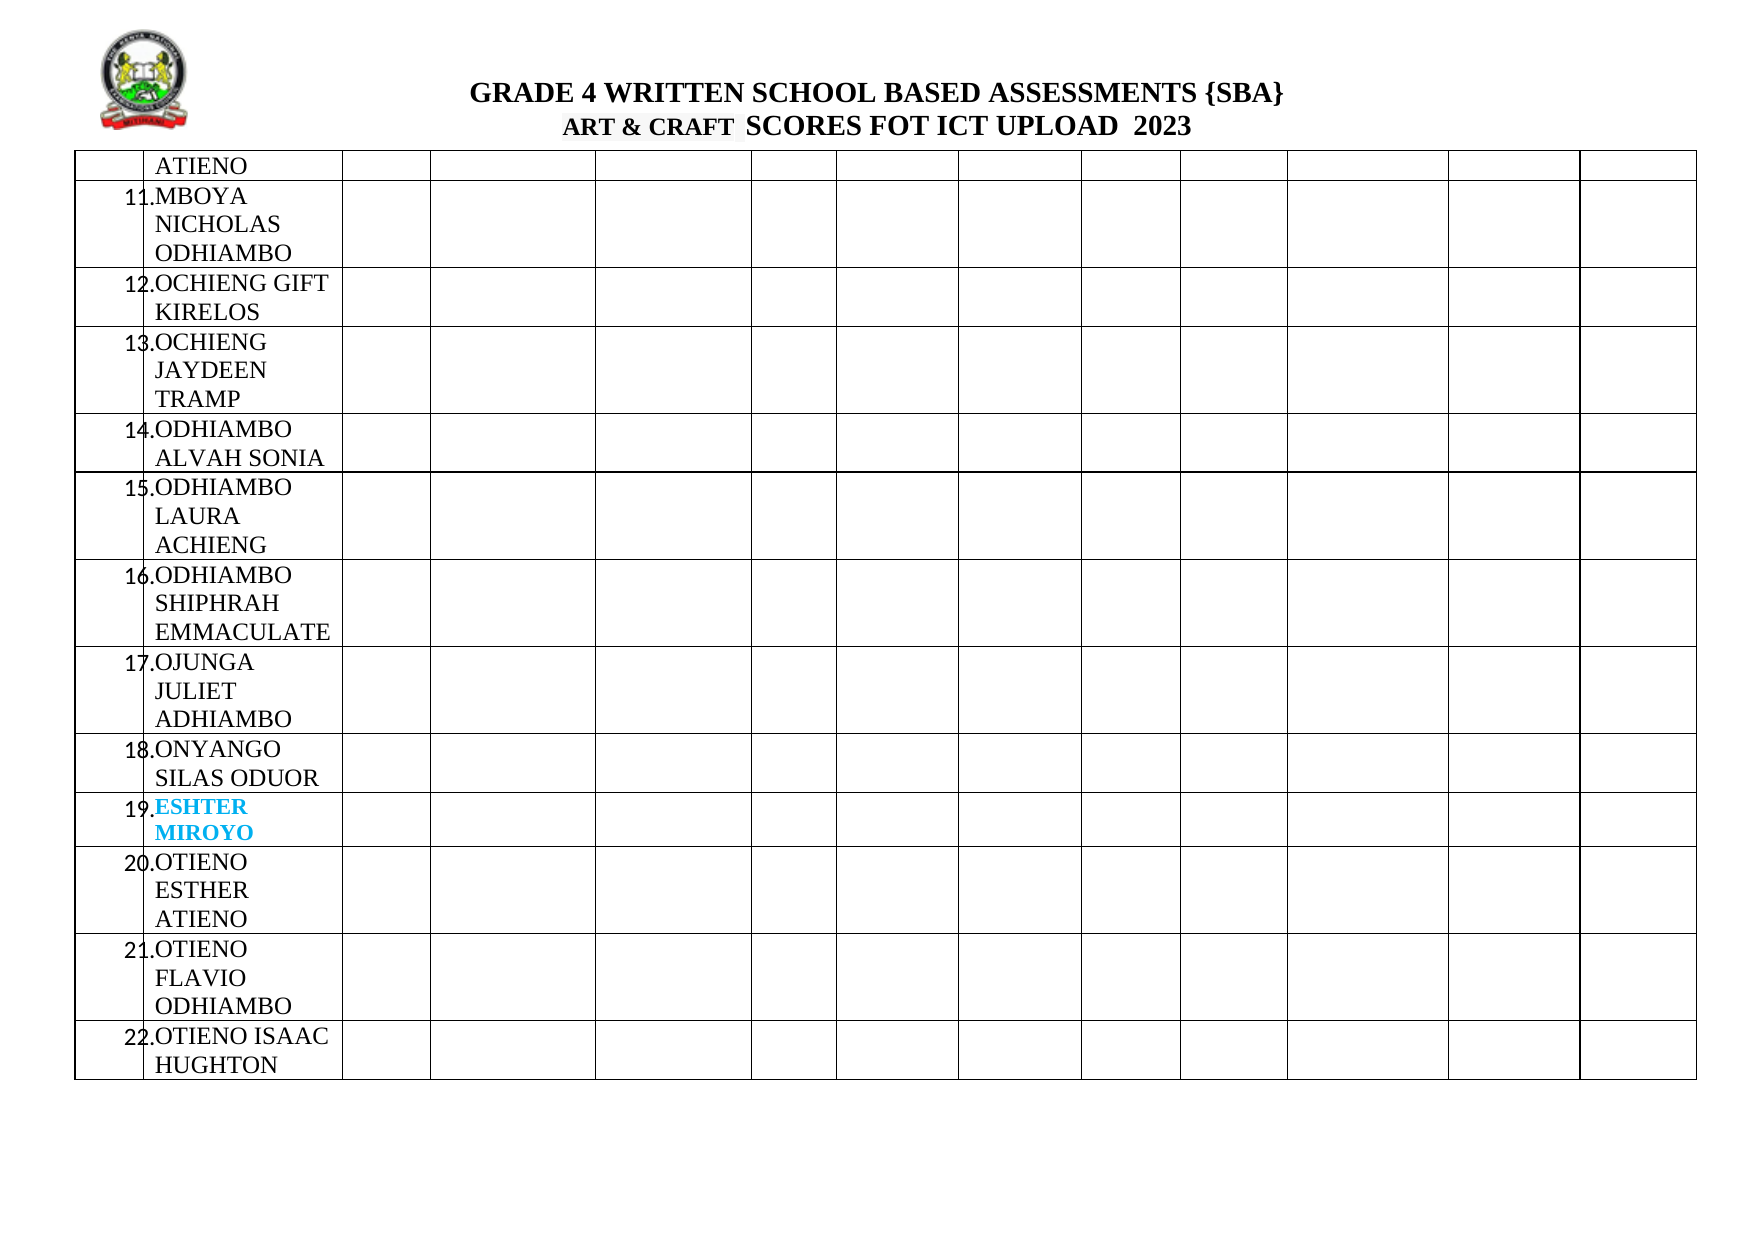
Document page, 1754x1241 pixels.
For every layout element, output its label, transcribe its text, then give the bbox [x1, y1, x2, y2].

table_cell [1581, 847, 1696, 933]
table_cell [431, 151, 595, 180]
table_cell [1449, 414, 1579, 471]
table_cell [1181, 473, 1287, 559]
table_cell [1449, 647, 1579, 733]
table_cell [959, 268, 1081, 326]
table_cell [837, 560, 958, 646]
table_cell [1581, 793, 1696, 846]
table_cell [1288, 1021, 1448, 1079]
table_cell [752, 560, 836, 646]
table_cell [76, 181, 143, 267]
table_cell [343, 181, 430, 267]
table_cell [596, 734, 751, 792]
table_cell [837, 473, 958, 559]
table_cell [837, 268, 958, 326]
table_cell [76, 473, 143, 559]
table_cell [1288, 181, 1448, 267]
table_cell [752, 1021, 836, 1079]
table_cell [959, 560, 1081, 646]
table_cell [1449, 734, 1579, 792]
table_cell [959, 1021, 1081, 1079]
table_cell [596, 647, 751, 733]
table_cell [959, 647, 1081, 733]
table_cell [1581, 934, 1696, 1020]
table_cell [1449, 327, 1579, 413]
table_cell [837, 934, 958, 1020]
table_cell [1181, 268, 1287, 326]
table_cell [76, 934, 143, 1020]
table_cell [959, 847, 1081, 933]
table_cell [837, 151, 958, 180]
table_cell [1181, 734, 1287, 792]
table_cell [343, 327, 430, 413]
table_cell ESHTER MIROYO [144, 793, 342, 846]
table_cell [1581, 560, 1696, 646]
table_cell [596, 151, 751, 180]
table_cell [1181, 1021, 1287, 1079]
table_cell OTIENO FLAVIO ODHIAMBO [144, 934, 342, 1020]
table_cell [1581, 473, 1696, 559]
table_cell [837, 793, 958, 846]
table_cell [1288, 268, 1448, 326]
table_cell [1581, 1021, 1696, 1079]
table_cell [1181, 181, 1287, 267]
table_cell [76, 847, 143, 933]
table_cell [1181, 414, 1287, 471]
table_cell [752, 847, 836, 933]
table_cell [1449, 793, 1579, 846]
table_cell [752, 268, 836, 326]
table_cell [752, 327, 836, 413]
table_cell [431, 327, 595, 413]
table_cell [837, 1021, 958, 1079]
table_cell [596, 560, 751, 646]
table_cell [752, 934, 836, 1020]
table_cell [1082, 151, 1180, 180]
table_cell [343, 268, 430, 326]
table_cell [752, 473, 836, 559]
table_cell [1288, 327, 1448, 413]
table_cell [76, 734, 143, 792]
table_cell [431, 560, 595, 646]
table_cell [1581, 327, 1696, 413]
table_cell [1288, 934, 1448, 1020]
table_cell [959, 793, 1081, 846]
table_cell [343, 414, 430, 471]
table_cell [1288, 473, 1448, 559]
table_cell [1288, 647, 1448, 733]
table_cell [343, 1021, 430, 1079]
table_cell [343, 151, 430, 180]
table_cell [76, 647, 143, 733]
table_cell [596, 934, 751, 1020]
table_cell [752, 181, 836, 267]
table_cell OCHIENG JAYDEEN TRAMP [144, 327, 342, 413]
table_cell [596, 327, 751, 413]
table_cell [431, 793, 595, 846]
table_cell [1449, 847, 1579, 933]
table_cell [1082, 268, 1180, 326]
table_cell [1181, 327, 1287, 413]
table_cell [596, 473, 751, 559]
table_cell [1082, 473, 1180, 559]
table_cell [1449, 934, 1579, 1020]
table_cell [959, 734, 1081, 792]
table_cell [431, 414, 595, 471]
table_cell [959, 181, 1081, 267]
table_cell [431, 847, 595, 933]
table_cell [837, 734, 958, 792]
table_cell MARION SHALLY ATIENO [144, 151, 342, 180]
table_cell OTIENO ISAAC HUGHTON [144, 1021, 342, 1079]
table_cell [76, 268, 143, 326]
table_cell [596, 181, 751, 267]
table_cell [1581, 647, 1696, 733]
picture [100, 29, 188, 130]
table_cell [1581, 734, 1696, 792]
table_cell [837, 647, 958, 733]
table_cell [1288, 793, 1448, 846]
table_cell [76, 327, 143, 413]
table_cell [76, 1021, 143, 1079]
table_cell [959, 934, 1081, 1020]
table_cell [1449, 151, 1579, 180]
table_cell [959, 473, 1081, 559]
table_cell [1288, 847, 1448, 933]
table_cell [431, 734, 595, 792]
table_cell [1449, 1021, 1579, 1079]
table_cell ODHIAMBO LAURA ACHIENG [144, 473, 342, 559]
table_cell [1181, 151, 1287, 180]
table_cell [1082, 1021, 1180, 1079]
table_cell [596, 268, 751, 326]
table_cell [1181, 934, 1287, 1020]
table_cell [959, 414, 1081, 471]
table_cell [1449, 181, 1579, 267]
table_cell OJUNGA JULIET ADHIAMBO [144, 647, 342, 733]
table_cell [431, 181, 595, 267]
table_cell [1181, 793, 1287, 846]
table_cell [431, 268, 595, 326]
table_cell ODHIAMBO SHIPHRAH EMMACULATE [144, 560, 342, 646]
table_cell [1288, 414, 1448, 471]
table_cell [1181, 647, 1287, 733]
table_cell [343, 734, 430, 792]
table_cell [343, 934, 430, 1020]
table_cell [752, 151, 836, 180]
table_cell [959, 327, 1081, 413]
table_cell [752, 793, 836, 846]
table_cell [596, 1021, 751, 1079]
table_cell [1581, 181, 1696, 267]
table_cell [837, 847, 958, 933]
table_cell [1082, 181, 1180, 267]
table_cell [76, 414, 143, 471]
table_cell [1082, 414, 1180, 471]
table_cell [1181, 847, 1287, 933]
table_cell [431, 647, 595, 733]
table_cell [1288, 560, 1448, 646]
table_cell [431, 934, 595, 1020]
table_cell [1581, 268, 1696, 326]
table_cell [1082, 734, 1180, 792]
table_cell [596, 414, 751, 471]
table_cell [1082, 327, 1180, 413]
table_cell [1449, 268, 1579, 326]
table_cell [76, 560, 143, 646]
table_cell ONYANGO SILAS ODUOR [144, 734, 342, 792]
table_cell [837, 327, 958, 413]
table_cell [596, 847, 751, 933]
table_cell [959, 151, 1081, 180]
table_cell [837, 181, 958, 267]
table_cell [1288, 734, 1448, 792]
table_cell [1288, 151, 1448, 180]
table_cell [1082, 793, 1180, 846]
table_cell [343, 560, 430, 646]
table_cell [1581, 151, 1696, 180]
table_cell [1449, 560, 1579, 646]
table_cell OCHIENG GIFT KIRELOS [144, 268, 342, 326]
table_cell [343, 847, 430, 933]
table_cell OTIENO ESTHER ATIENO [144, 847, 342, 933]
table_cell [1181, 560, 1287, 646]
table_cell [752, 647, 836, 733]
table_cell MBOYA NICHOLAS ODHIAMBO [144, 181, 342, 267]
table_cell [1581, 414, 1696, 471]
table_cell [1082, 847, 1180, 933]
table_cell [343, 647, 430, 733]
table_cell [752, 734, 836, 792]
table_cell ODHIAMBO ALVAH SONIA [144, 414, 342, 471]
table_cell [343, 793, 430, 846]
table_cell [431, 473, 595, 559]
table_cell [1082, 934, 1180, 1020]
table_cell [752, 414, 836, 471]
table_cell [76, 151, 143, 180]
table_cell [837, 414, 958, 471]
table_cell [343, 473, 430, 559]
table_cell [76, 793, 143, 846]
table_cell [596, 793, 751, 846]
table_cell [1082, 560, 1180, 646]
table_cell [431, 1021, 595, 1079]
table_cell [1082, 647, 1180, 733]
table_cell [1449, 473, 1579, 559]
